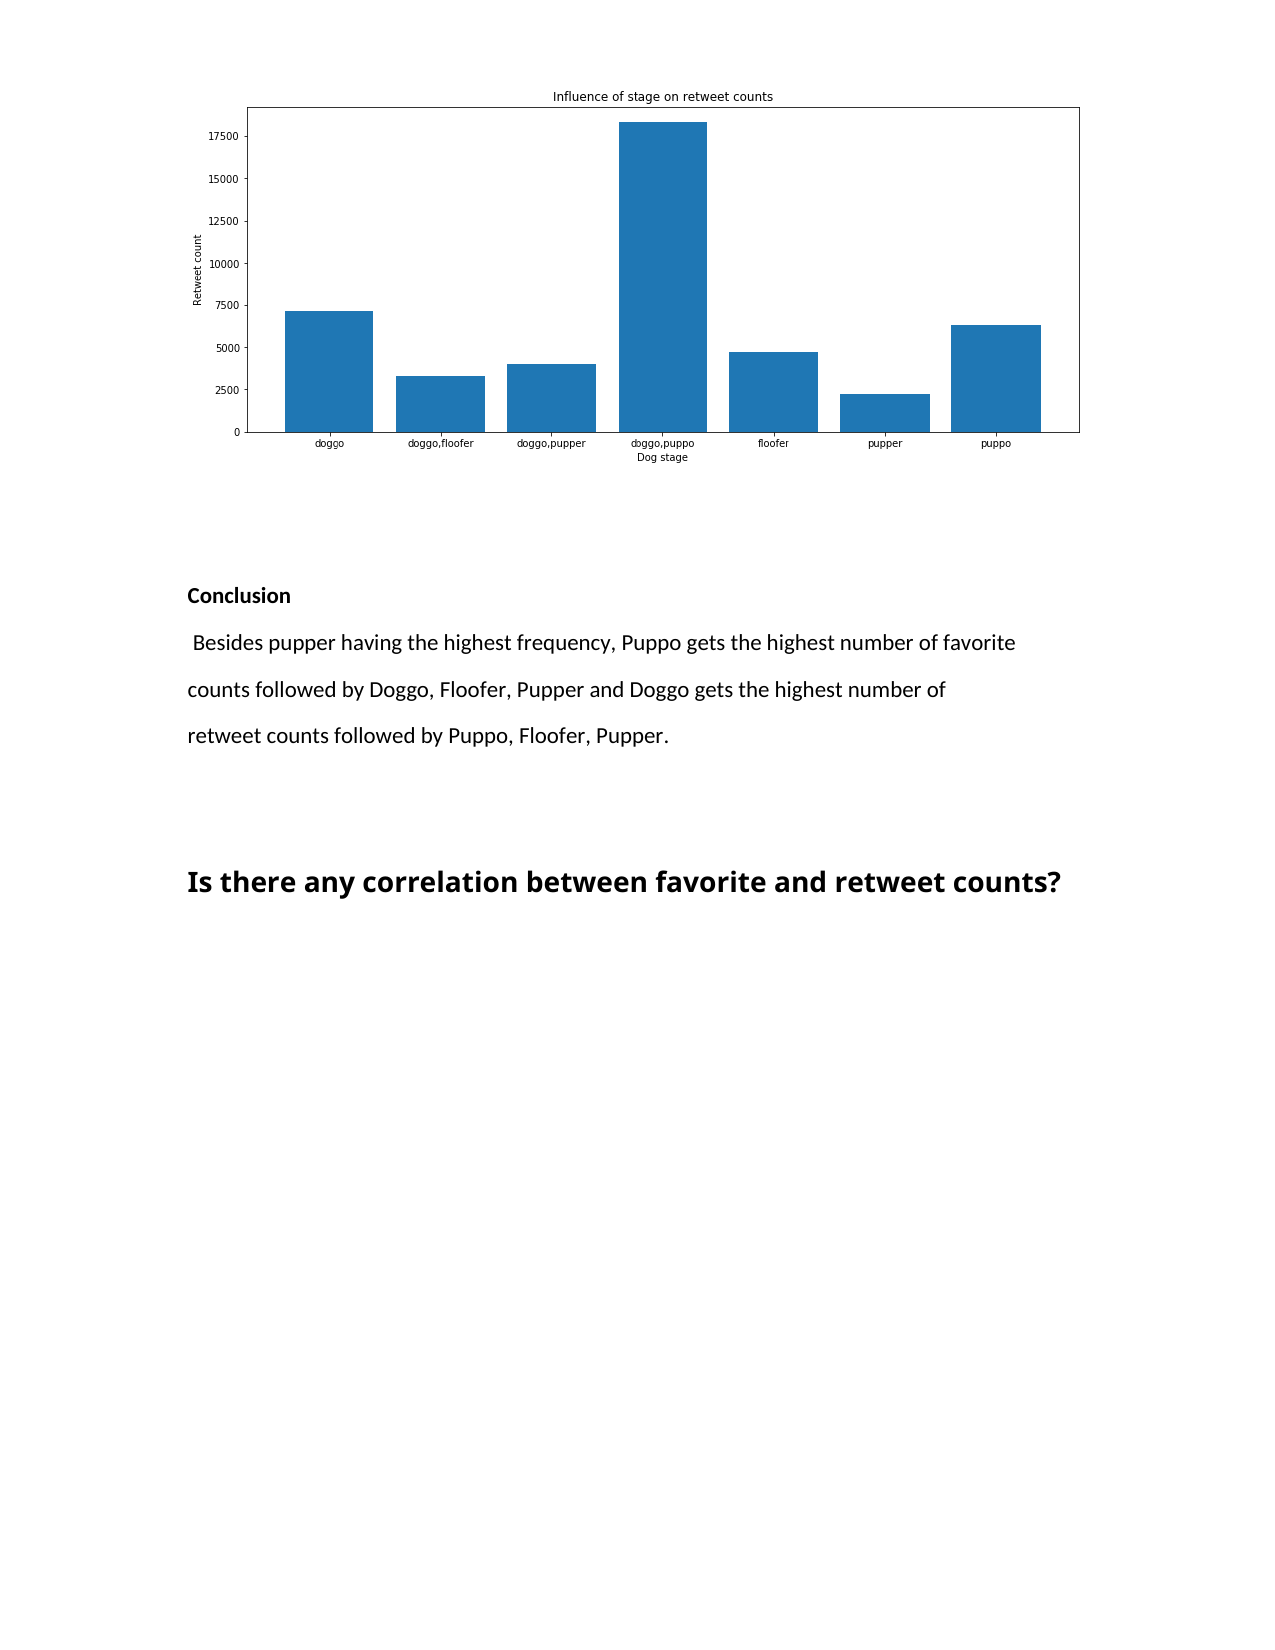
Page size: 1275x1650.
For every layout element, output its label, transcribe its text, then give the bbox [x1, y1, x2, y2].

picture [187, 84, 1088, 469]
text Conclusion [187, 581, 1087, 609]
text Besides pupper having the highest frequency, Puppo gets the highest number of favorite [187, 628, 1087, 656]
text Is there any correlation between favorite and retweet counts? [187, 862, 1087, 901]
text counts followed by Doggo, Floofer, Pupper and Doggo gets the highest number of [187, 675, 1087, 703]
text retweet counts followed by Puppo, Floofer, Pupper. [187, 722, 1087, 749]
